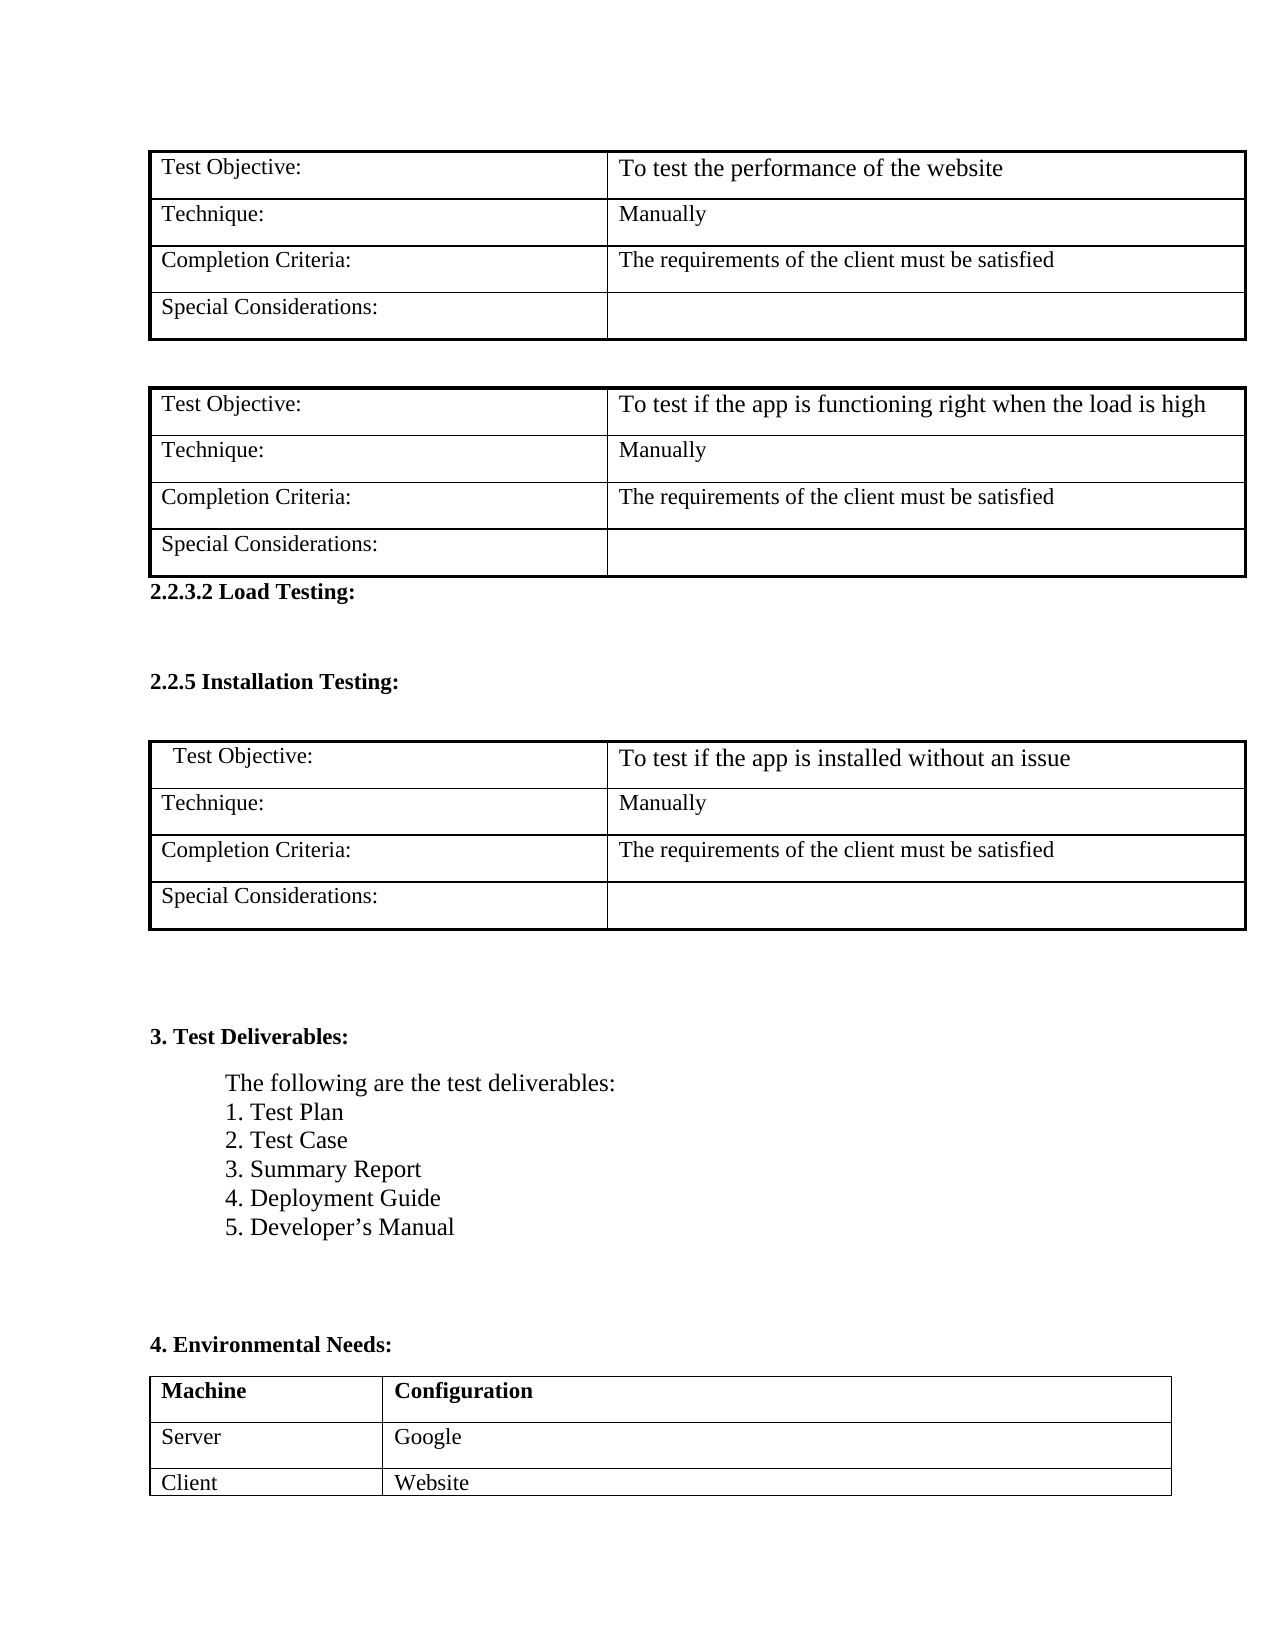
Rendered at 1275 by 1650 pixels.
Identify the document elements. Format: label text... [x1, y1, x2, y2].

text 4. Environmental Needs: [150, 1331, 1125, 1357]
table_header To test the performance of the website [608, 153, 1244, 198]
table_cell [608, 293, 1244, 338]
table_cell Manually [608, 200, 1244, 245]
table_cell Completion Criteria: [152, 483, 607, 528]
text The following are the test deliverables: [150, 1068, 1125, 1097]
text 2.2.3.2 Load Testing: [150, 578, 1125, 604]
text 3. Test Deliverables: [150, 1023, 1125, 1049]
table_cell Technique: [152, 200, 607, 245]
table_header To test if the app is functioning right when the load is high [608, 390, 1244, 435]
table_cell Manually [608, 789, 1244, 834]
text 1. Test Plan [150, 1097, 1125, 1125]
table_cell The requirements of the client must be satisfied [608, 836, 1244, 881]
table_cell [608, 247, 1244, 292]
table_header Configuration [383, 1377, 1171, 1422]
table_cell Website [383, 1469, 1171, 1495]
table_cell Google [383, 1423, 1171, 1468]
table_cell Technique: [152, 789, 607, 834]
text 2.2.5 Installation Testing: [150, 668, 1125, 694]
table_cell Special Considerations: [152, 530, 607, 575]
table_cell The requirements of the client must be satisfied [608, 483, 1244, 528]
table_cell Technique: [152, 436, 607, 481]
table_cell Server [151, 1423, 382, 1468]
table_cell Manually [608, 436, 1244, 481]
table_header Machine [151, 1377, 382, 1422]
text 3. Summary Report [150, 1154, 1125, 1183]
text 4. Deployment Guide [150, 1183, 1125, 1212]
table_header To test if the app is installed without an issue [608, 743, 1244, 788]
table_header Test Objective: [152, 743, 607, 788]
table_header Test Objective: [152, 390, 607, 435]
table_cell [608, 883, 1244, 928]
table_cell [608, 530, 1244, 575]
table_cell Completion Criteria: [152, 247, 607, 292]
text 2. Test Case [150, 1125, 1125, 1154]
table_cell Special Considerations: [152, 293, 607, 338]
table_cell Client [151, 1469, 382, 1495]
table_cell Completion Criteria: [152, 836, 607, 881]
text 5. Developer’s Manual [150, 1212, 1125, 1240]
table_cell Special Considerations: [152, 883, 607, 928]
table_header Test Objective: [152, 153, 607, 198]
